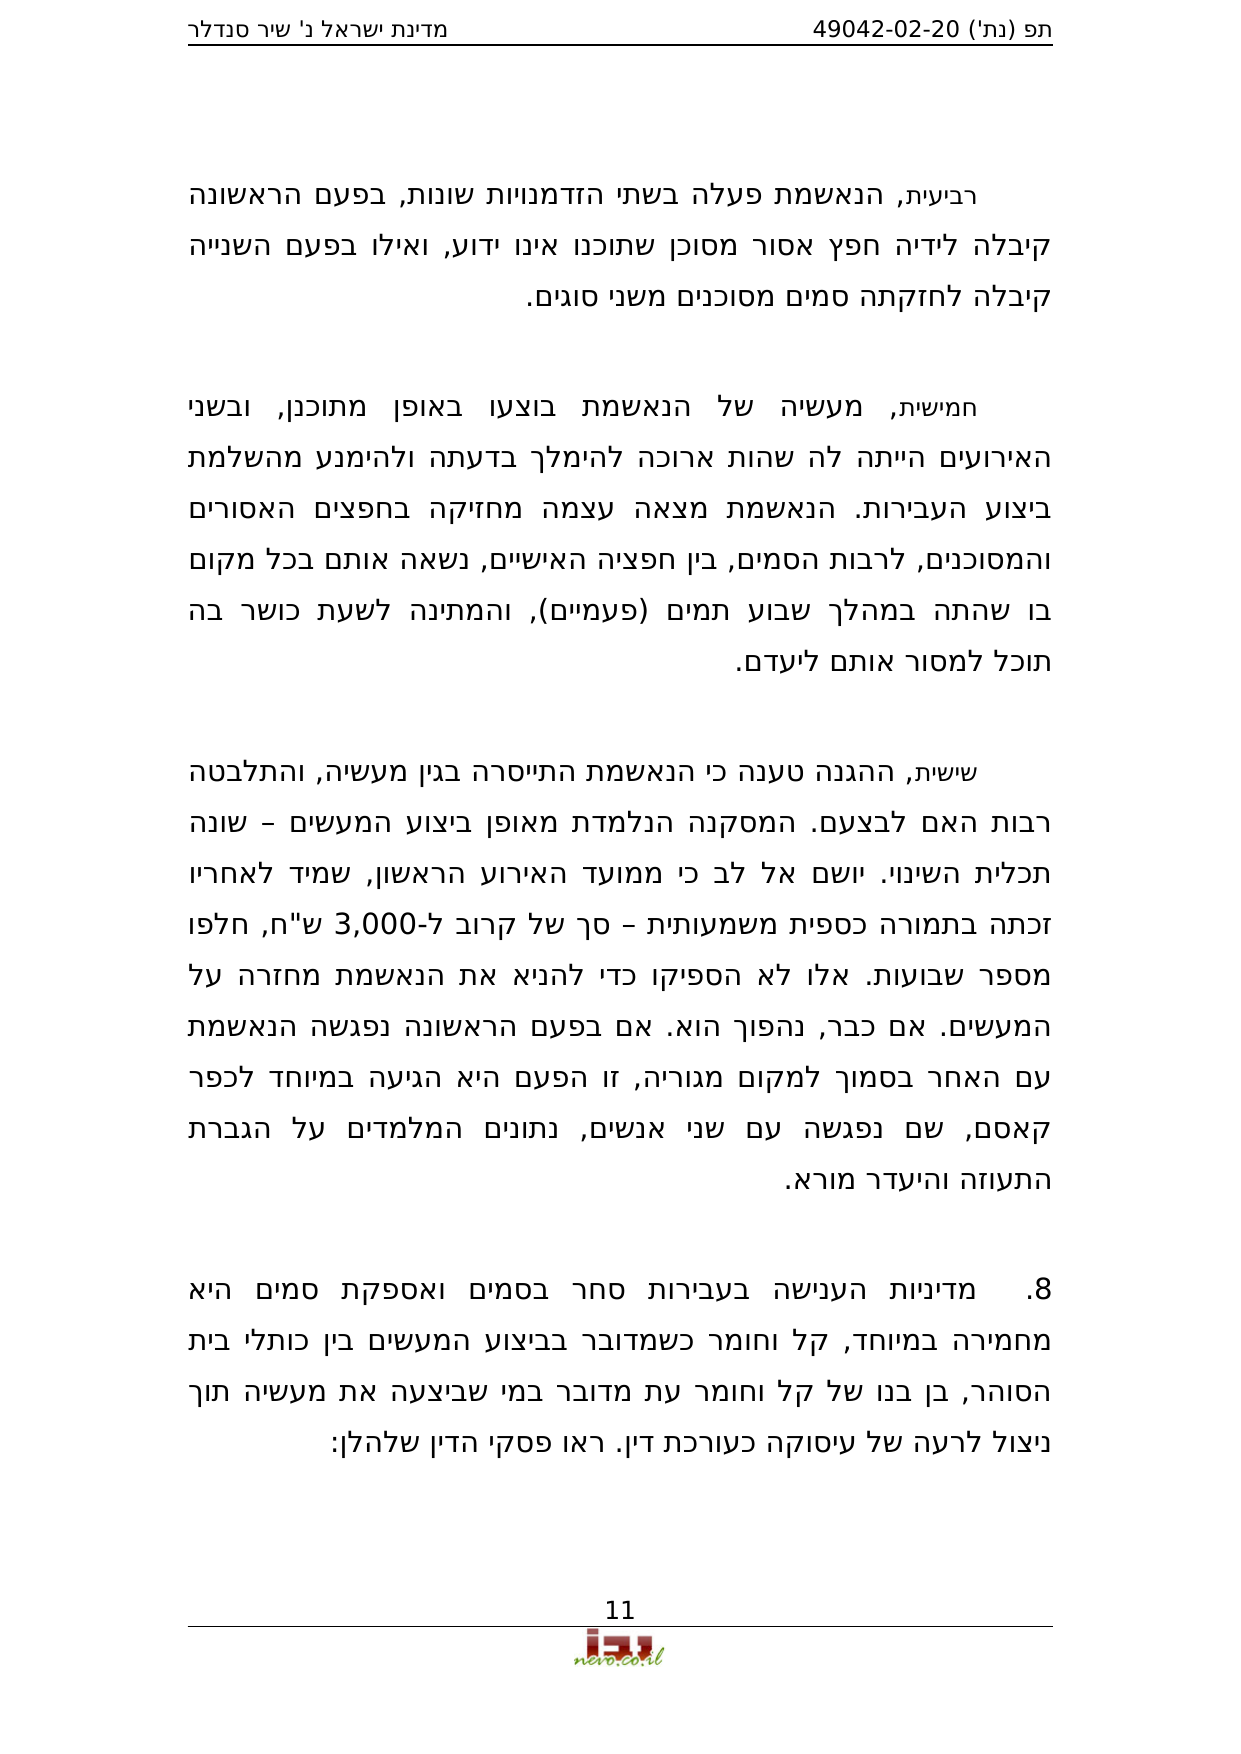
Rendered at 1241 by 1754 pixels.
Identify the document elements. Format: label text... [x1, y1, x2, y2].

text שישית, ההגנה טענה כי הנאשמת התייסרה בגין מעשיה, והתלבטה רבות האם לבצעם. המסקנה הנלמדת מאופן ביצוע המעשים – שונה תכלית השינוי. יושם אל לב כי ממועד האירוע הראשון, שמיד לאחריו זכתה בתמורה כספית משמעותית – סך של קרוב ל-3,000 ש"ח, חלפו מספר שבועות. אלו לא הספיקו כדי להניא את הנאשמת מחזרה על המעשים. אם כבר, נהפוך הוא. אם בפעם הראשונה נפגשה הנאשמת עם האחר בסמוך למקום מגוריה, זו הפעם היא הגיעה במיוחד לכפר קאסם, שם נפגשה עם שני אנשים, נתונים המלמדים על הגברת התעוזה והיעדר מורא. [187, 754, 1053, 1196]
text רביעית, הנאשמת פעלה בשתי הזדמנויות שונות, בפעם הראשונה קיבלה לידיה חפץ אסור מסוכן שתוכנו אינו ידוע, ואילו בפעם השנייה קיבלה לחזקתה סמים מסוכנים משני סוגים. [187, 177, 1053, 313]
text 8. מדיניות הענישה בעבירות סחר בסמים ואספקת סמים היא מחמירה במיוחד, קל וחומר כשמדובר בביצוע המעשים בין כותלי בית הסוהר, בן בנו של קל וחומר עת מדובר במי שביצעה את מעשיה תוך ניצול לרעה של עיסוקה כעורכת דין. ראו פסקי הדין שלהלן: [187, 1272, 1053, 1459]
text חמישית, מעשיה של הנאשמת בוצעו באופן מתוכנן, ובשני האירועים הייתה לה שהות ארוכה להימלך בדעתה ולהימנע מהשלמת ביצוע העבירות. הנאשמת מצאה עצמה מחזיקה בחפצים האסורים והמסוכנים, לרבות הסמים, בין חפציה האישיים, נשאה אותם בכל מקום בו שהתה במהלך שבוע תמים (פעמיים), והמתינה לשעת כושר בה תוכל למסור אותם ליעדם. [187, 389, 1053, 678]
picture [574, 1628, 666, 1667]
